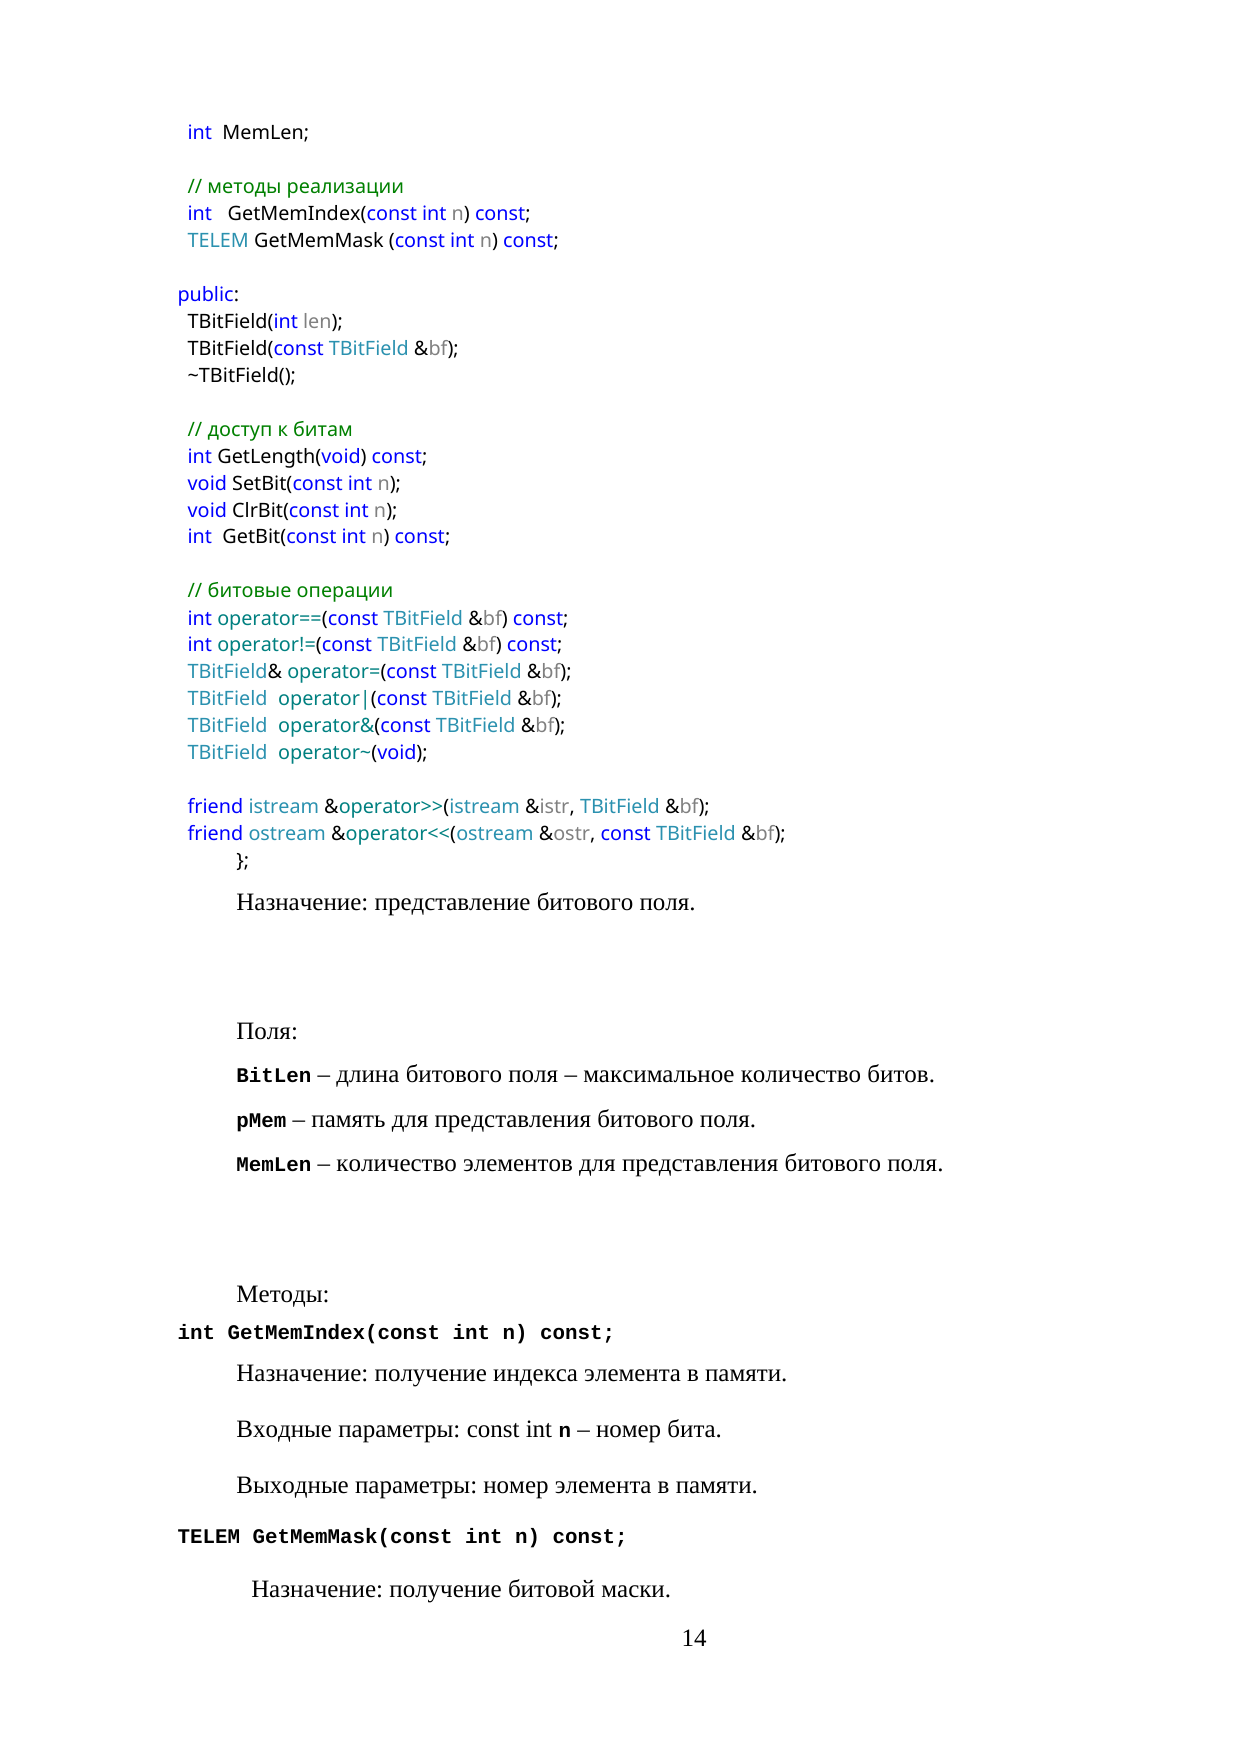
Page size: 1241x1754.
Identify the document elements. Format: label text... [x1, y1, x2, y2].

text MemLen – количество элементов для представления битового поля. [177, 1148, 1152, 1178]
text BitLen – длина битового поля – максимальное количество битов. [177, 1059, 1152, 1089]
text int GetMemIndex(const int n) const; [177, 199, 1152, 226]
text int GetBit(const int n) const; [177, 523, 1152, 550]
text TBitField(int len); [177, 307, 1152, 334]
text Выходные параметры: номер элемента в памяти. [177, 1471, 1152, 1499]
text void SetBit(const int n); [177, 469, 1152, 496]
text }; [177, 847, 1152, 873]
text TBitField operator&(const TBitField &bf); [177, 712, 1152, 739]
text // доступ к битам [177, 415, 1152, 442]
text int operator!=(const TBitField &bf) const; [177, 631, 1152, 658]
text friend istream &operator>>(istream &istr, TBitField &bf); [177, 793, 1152, 819]
text TELEM GetMemMask(const int n) const; [177, 1526, 1152, 1550]
text TBitField(const TBitField &bf); [177, 334, 1152, 361]
text int MemLen; [177, 118, 1152, 145]
text Назначение: представление битового поля. [177, 887, 1152, 916]
text TBitField& operator=(const TBitField &bf); [177, 658, 1152, 685]
text Методы: [177, 1279, 1152, 1308]
text void ClrBit(const int n); [177, 496, 1152, 523]
text int GetLength(void) const; [177, 442, 1152, 469]
text int operator==(const TBitField &bf) const; [177, 604, 1152, 631]
text Входные параметры: const int n – номер бита. [177, 1414, 1152, 1443]
text Поля: [177, 1016, 1152, 1045]
text TELEM GetMemMask (const int n) const; [177, 226, 1152, 253]
text Назначение: получение индекса элемента в памяти. [177, 1358, 1152, 1387]
text // битовые операции [177, 577, 1152, 604]
text // методы реализации [177, 172, 1152, 199]
text friend ostream &operator<<(ostream &ostr, const TBitField &bf); [177, 819, 1152, 847]
text ~TBitField(); [177, 361, 1152, 388]
text Назначение: получение битовой маски. [177, 1574, 1152, 1603]
text TBitField operator~(void); [177, 739, 1152, 766]
text int GetMemIndex(const int n) const; [177, 1322, 1152, 1346]
text public: [177, 280, 1152, 307]
text pMem – память для представления битового поля. [177, 1104, 1152, 1133]
text TBitField operator|(const TBitField &bf); [177, 685, 1152, 712]
